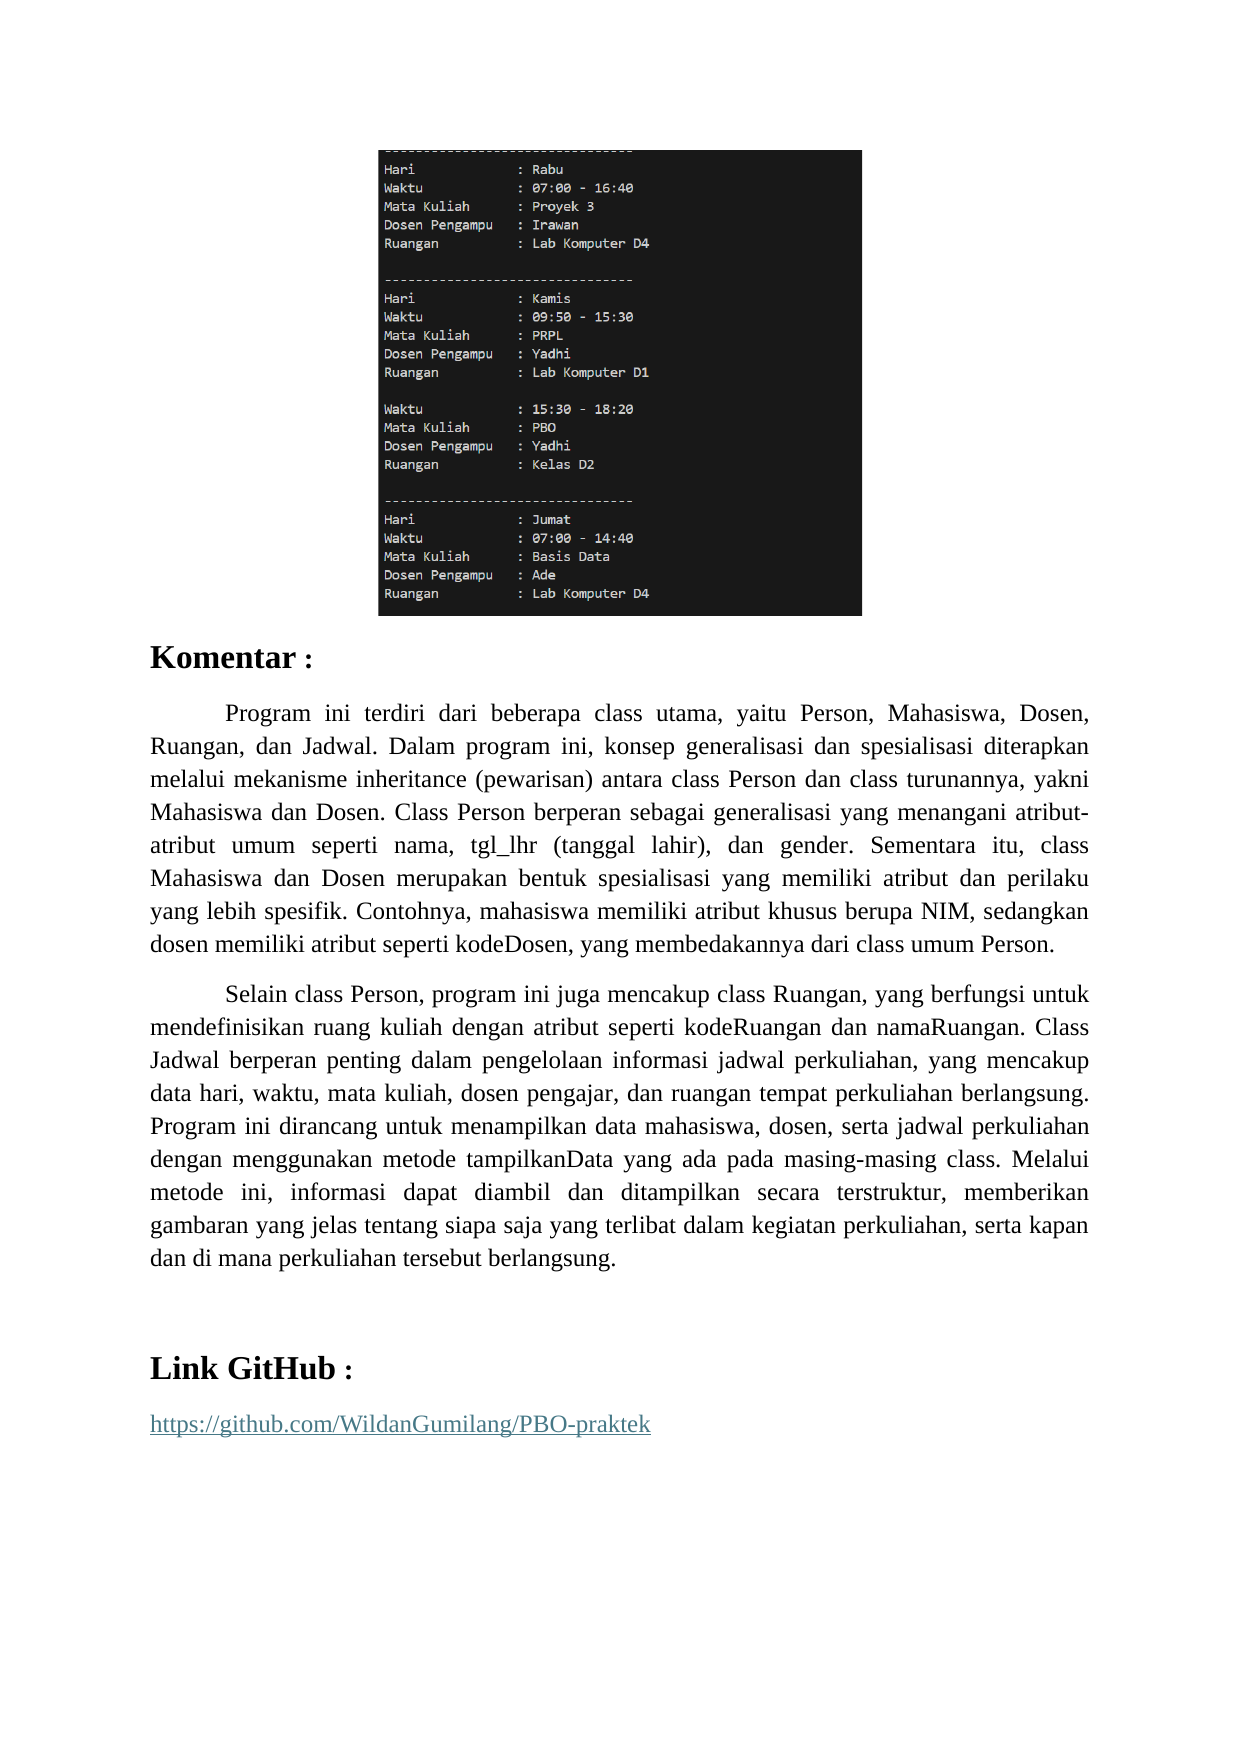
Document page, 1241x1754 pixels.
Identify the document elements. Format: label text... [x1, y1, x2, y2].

text Selain class Person, program ini juga mencakup class Ruangan, yang berfungsi untuk mendefinisikan ruang kuliah dengan atribut seperti kodeRuangan dan namaRuangan. Class Jadwal berperan penting dalam pengelolaan informasi jadwal perkuliahan, yang mencakup data hari, waktu, mata kuliah, dosen pengajar, dan ruangan tempat perkuliahan berlangsung. Program ini dirancang untuk menampilkan data mahasiswa, dosen, serta jadwal perkuliahan dengan menggunakan metode tampilkanData yang ada pada masing-masing class. Melalui metode ini, informasi dapat diambil dan ditampilkan secara terstruktur, memberikan gambaran yang jelas tentang siapa saja yang terlibat dalam kegiatan perkuliahan, serta kapan dan di mana perkuliahan tersebut berlangsung. [150, 979, 1090, 1272]
text https://github.com/WildanGumilang/PBO-praktek [150, 1409, 1090, 1437]
picture [378, 150, 863, 616]
text Link GitHub : [150, 1348, 1090, 1386]
text Program ini terdiri dari beberapa class utama, yaitu Person, Mahasiswa, Dosen, Ruangan, dan Jadwal. Dalam program ini, konsep generalisasi dan spesialisasi diterapkan melalui mekanisme inheritance (pewarisan) antara class Person dan class turunannya, yakni Mahasiswa dan Dosen. Class Person berperan sebagai generalisasi yang menangani atribut-atribut umum seperti nama, tgl_lhr (tanggal lahir), dan gender. Sementara itu, class Mahasiswa dan Dosen merupakan bentuk spesialisasi yang memiliki atribut dan perilaku yang lebih spesifik. Contohnya, mahasiswa memiliki atribut khusus berupa NIM, sedangkan dosen memiliki atribut seperti kodeDosen, yang membedakannya dari class umum Person. [150, 698, 1090, 958]
text Komentar : [150, 637, 1090, 676]
